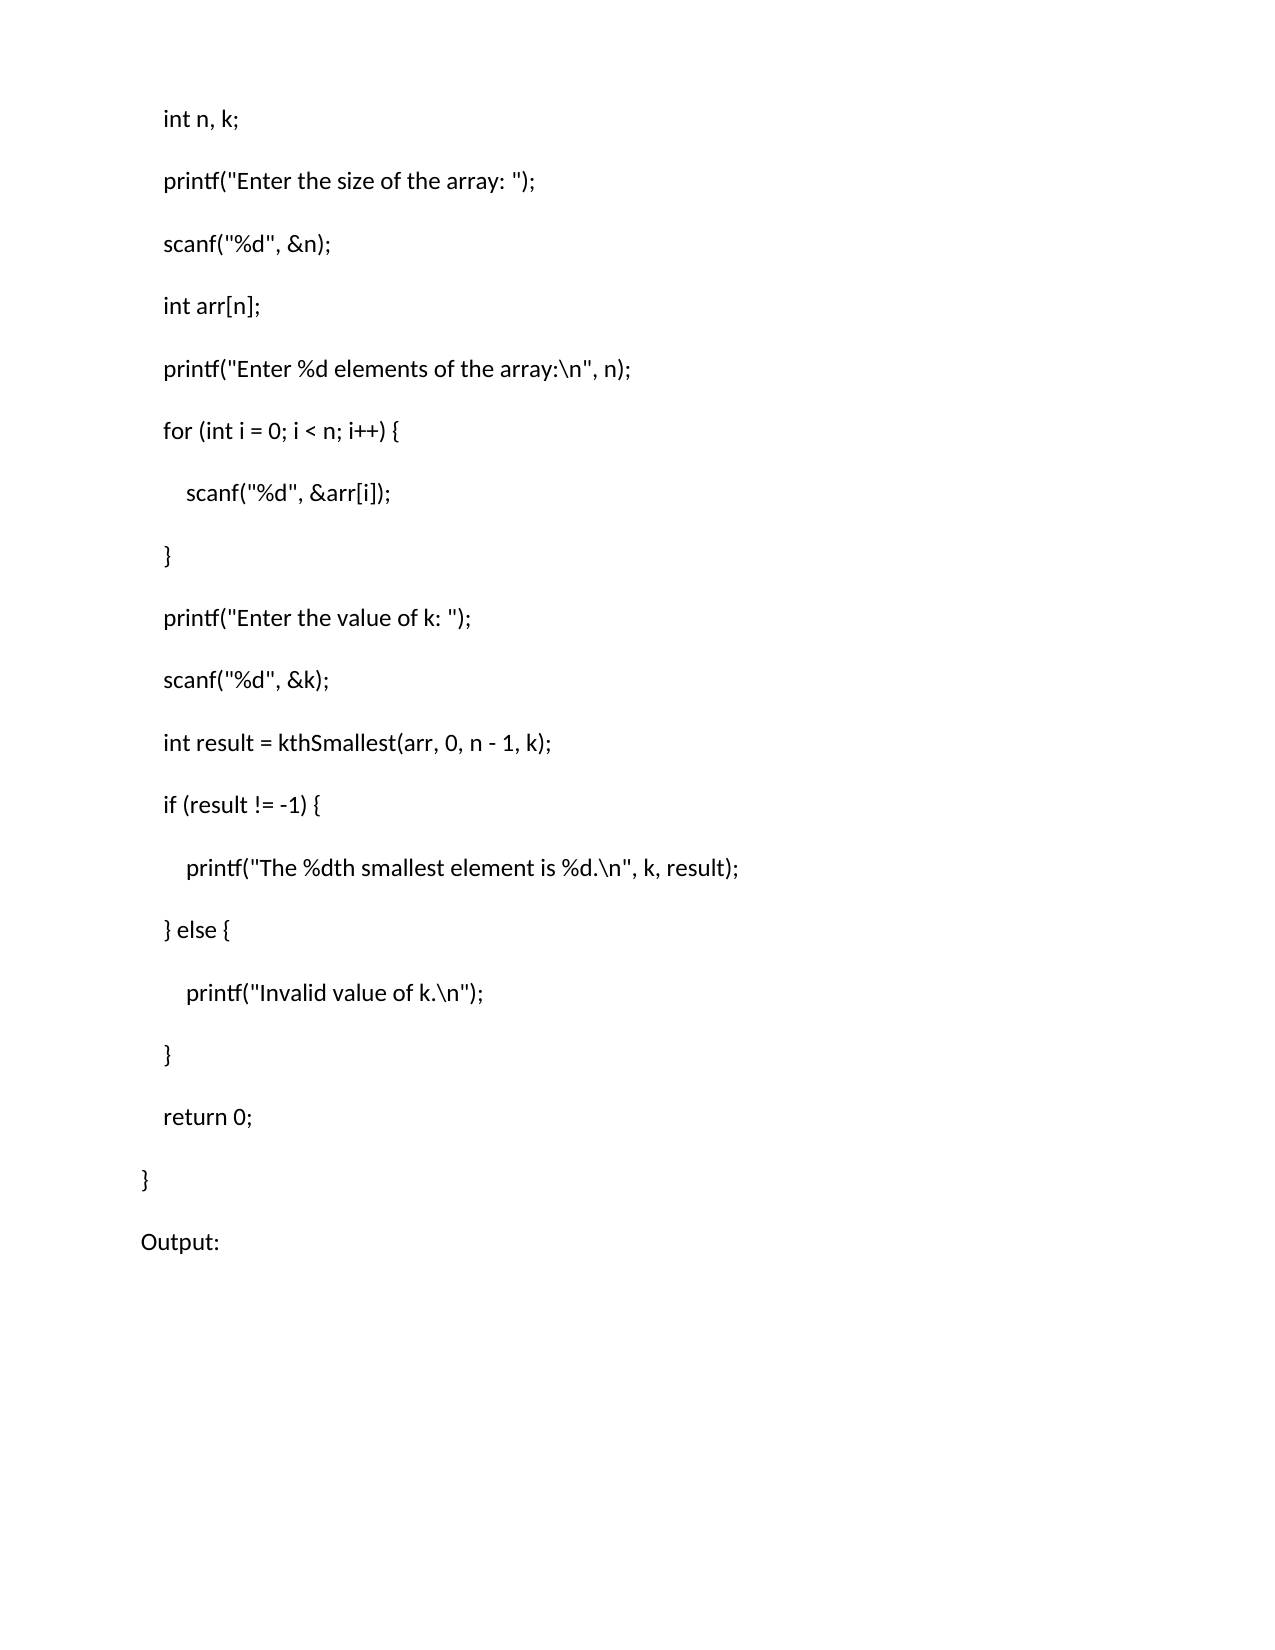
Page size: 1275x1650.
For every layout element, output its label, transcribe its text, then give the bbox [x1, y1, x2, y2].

text for (int i = 0; i < n; i++) { [141, 415, 1181, 446]
text if (result != -1) { [141, 789, 1181, 820]
text printf("Invalid value of k.\n"); [141, 977, 1181, 1007]
text scanf("%d", &k); [141, 665, 1181, 695]
text printf("Enter %d elements of the array:\n", n); [141, 353, 1181, 383]
text printf("The %dth smallest element is %d.\n", k, result); [141, 852, 1181, 882]
text } [141, 1039, 1181, 1069]
text printf("Enter the size of the array: "); [141, 166, 1181, 196]
text printf("Enter the value of k: "); [141, 602, 1181, 633]
text return 0; [141, 1101, 1181, 1132]
text Output: [141, 1226, 1181, 1257]
text } [141, 540, 1181, 570]
text } else { [141, 914, 1181, 945]
text scanf("%d", &n); [141, 228, 1181, 258]
text int n, k; [141, 103, 1181, 134]
text scanf("%d", &arr[i]); [141, 477, 1181, 508]
text int arr[n]; [141, 290, 1181, 321]
text int result = kthSmallest(arr, 0, n - 1, k); [141, 727, 1181, 758]
text } [141, 1164, 1181, 1194]
